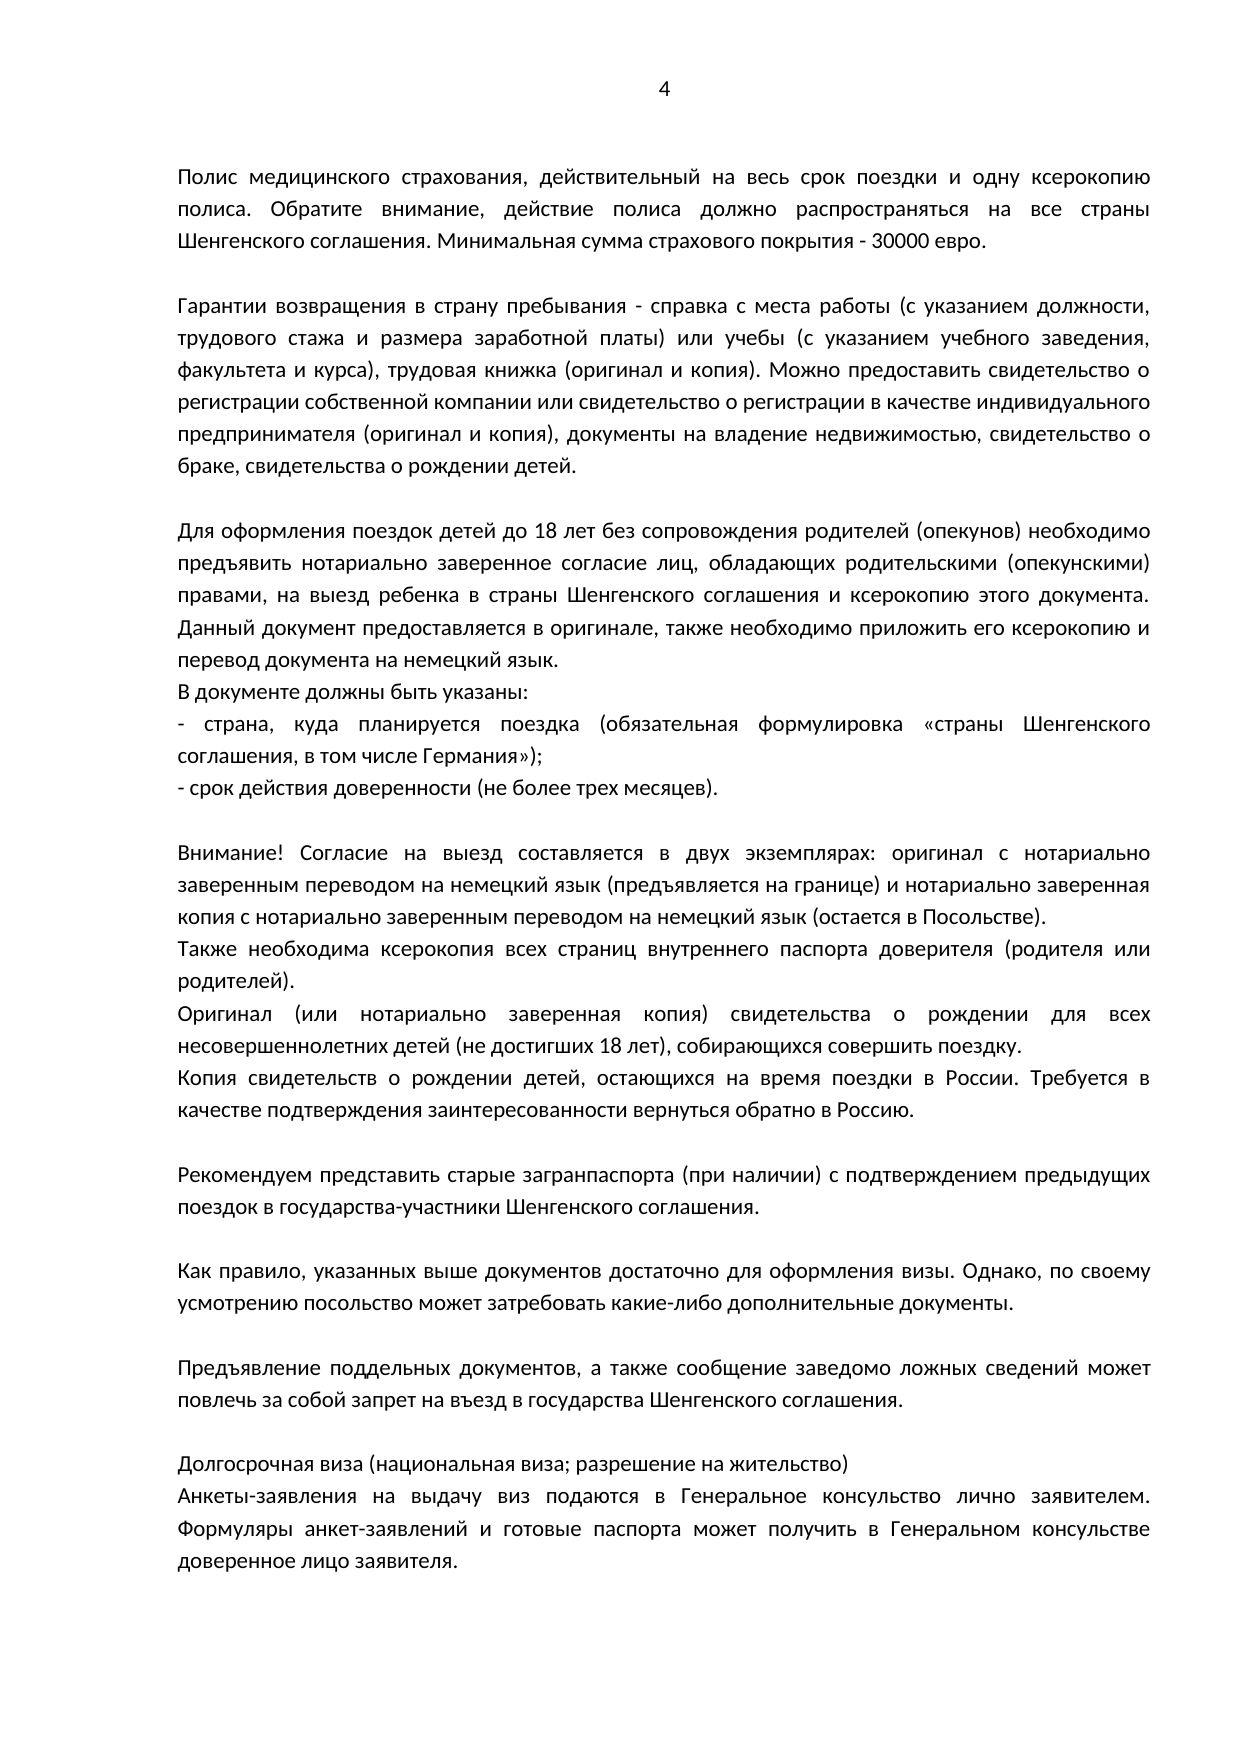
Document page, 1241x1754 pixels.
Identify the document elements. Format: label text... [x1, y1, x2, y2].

text Оригинал (или нотариально заверенная копия) свидетельства о рождении для всех несовершеннолетних детей (не достигших 18 лет), собирающихся совершить поездку. [177, 999, 1152, 1059]
text В документе должны быть указаны: [177, 677, 1152, 705]
text Гарантии возвращения в страну пребывания - справка с места работы (с указанием должности, трудового стажа и размера заработной платы) или учебы (с указанием учебного заведения, факультета и курса), трудовая книжка (оригинал и копия). Можно предоставить свидетельство о регистрации собственной компании или свидетельство о регистрации в качестве индивидуального предпринимателя (оригинал и копия), документы на владение недвижимостью, свидетельство о браке, свидетельства о рождении детей. [177, 291, 1152, 480]
text Предъявление поддельных документов, а также сообщение заведомо ложных сведений может повлечь за собой запрет на въезд в государства Шенгенского соглашения. [177, 1353, 1152, 1413]
text Для оформления поездок детей до 18 лет без сопровождения родителей (опекунов) необходимо предъявить нотариально заверенное согласие лиц, обладающих родительскими (опекунскими) правами, на выезд ребенка в страны Шенгенского соглашения и ксерокопию этого документа. Данный документ предоставляется в оригинале, также необходимо приложить его ксерокопию и перевод документа на немецкий язык. [177, 516, 1152, 673]
text Анкеты-заявления на выдачу виз подаются в Генеральное консульство лично заявителем. Формуляры анкет-заявлений и готовые паспорта может получить в Генеральном консульстве доверенное лицо заявителя. [177, 1482, 1152, 1574]
text - срок действия доверенности (не более трех месяцев). [177, 773, 1152, 802]
text Долгосрочная виза (национальная виза; разрешение на жительство) [177, 1449, 1152, 1477]
text Копия свидетельств о рождении детей, остающихся на время поездки в России. Требуется в качестве подтверждения заинтересованности вернуться обратно в Россию. [177, 1063, 1152, 1123]
text Также необходима ксерокопия всех страниц внутреннего паспорта доверителя (родителя или родителей). [177, 934, 1152, 995]
text Как правило, указанных выше документов достаточно для оформления визы. Однако, по своему усмотрению посольство может затребовать какие-либо дополнительные документы. [177, 1256, 1152, 1317]
text Полис медицинского страхования, действительный на весь срок поездки и одну ксерокопию полиса. Обратите внимание, действие полиса должно распространяться на все страны Шенгенского соглашения. Минимальная сумма страхового покрытия - 30000 евро. [177, 162, 1152, 254]
text - страна, куда планируется поездка (обязательная формулировка «страны Шенгенского соглашения, в том числе Германия»); [177, 709, 1152, 769]
text Внимание! Согласие на выезд составляется в двух экземплярах: оригинал с нотариально заверенным переводом на немецкий язык (предъявляется на границе) и нотариально заверенная копия с нотариально заверенным переводом на немецкий язык (остается в Посольстве). [177, 838, 1152, 930]
text Рекомендуем представить старые загранпаспорта (при наличии) с подтверждением предыдущих поездок в государства-участники Шенгенского соглашения. [177, 1160, 1152, 1220]
